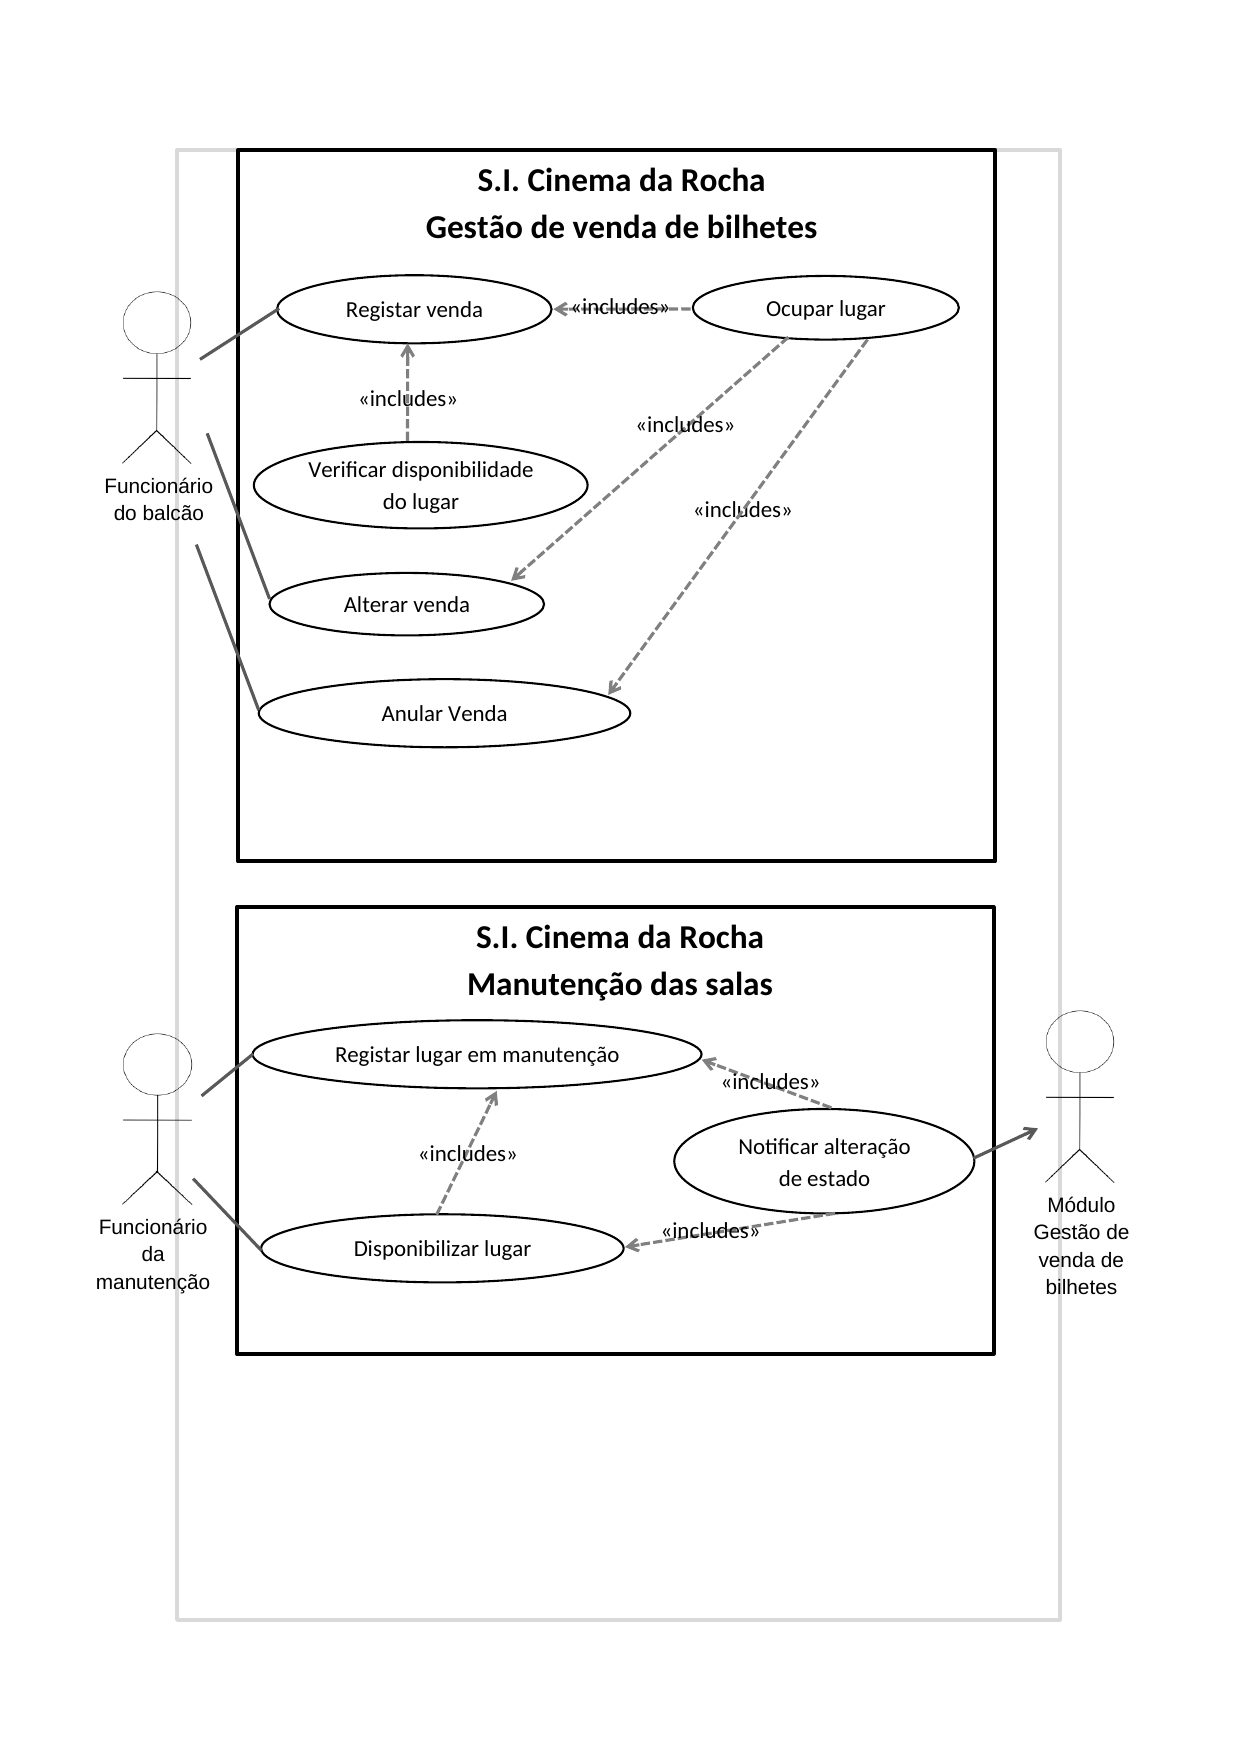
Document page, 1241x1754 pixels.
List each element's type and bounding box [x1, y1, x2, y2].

picture [117, 289, 196, 467]
picture [117, 1031, 197, 1208]
picture [1040, 1008, 1119, 1186]
